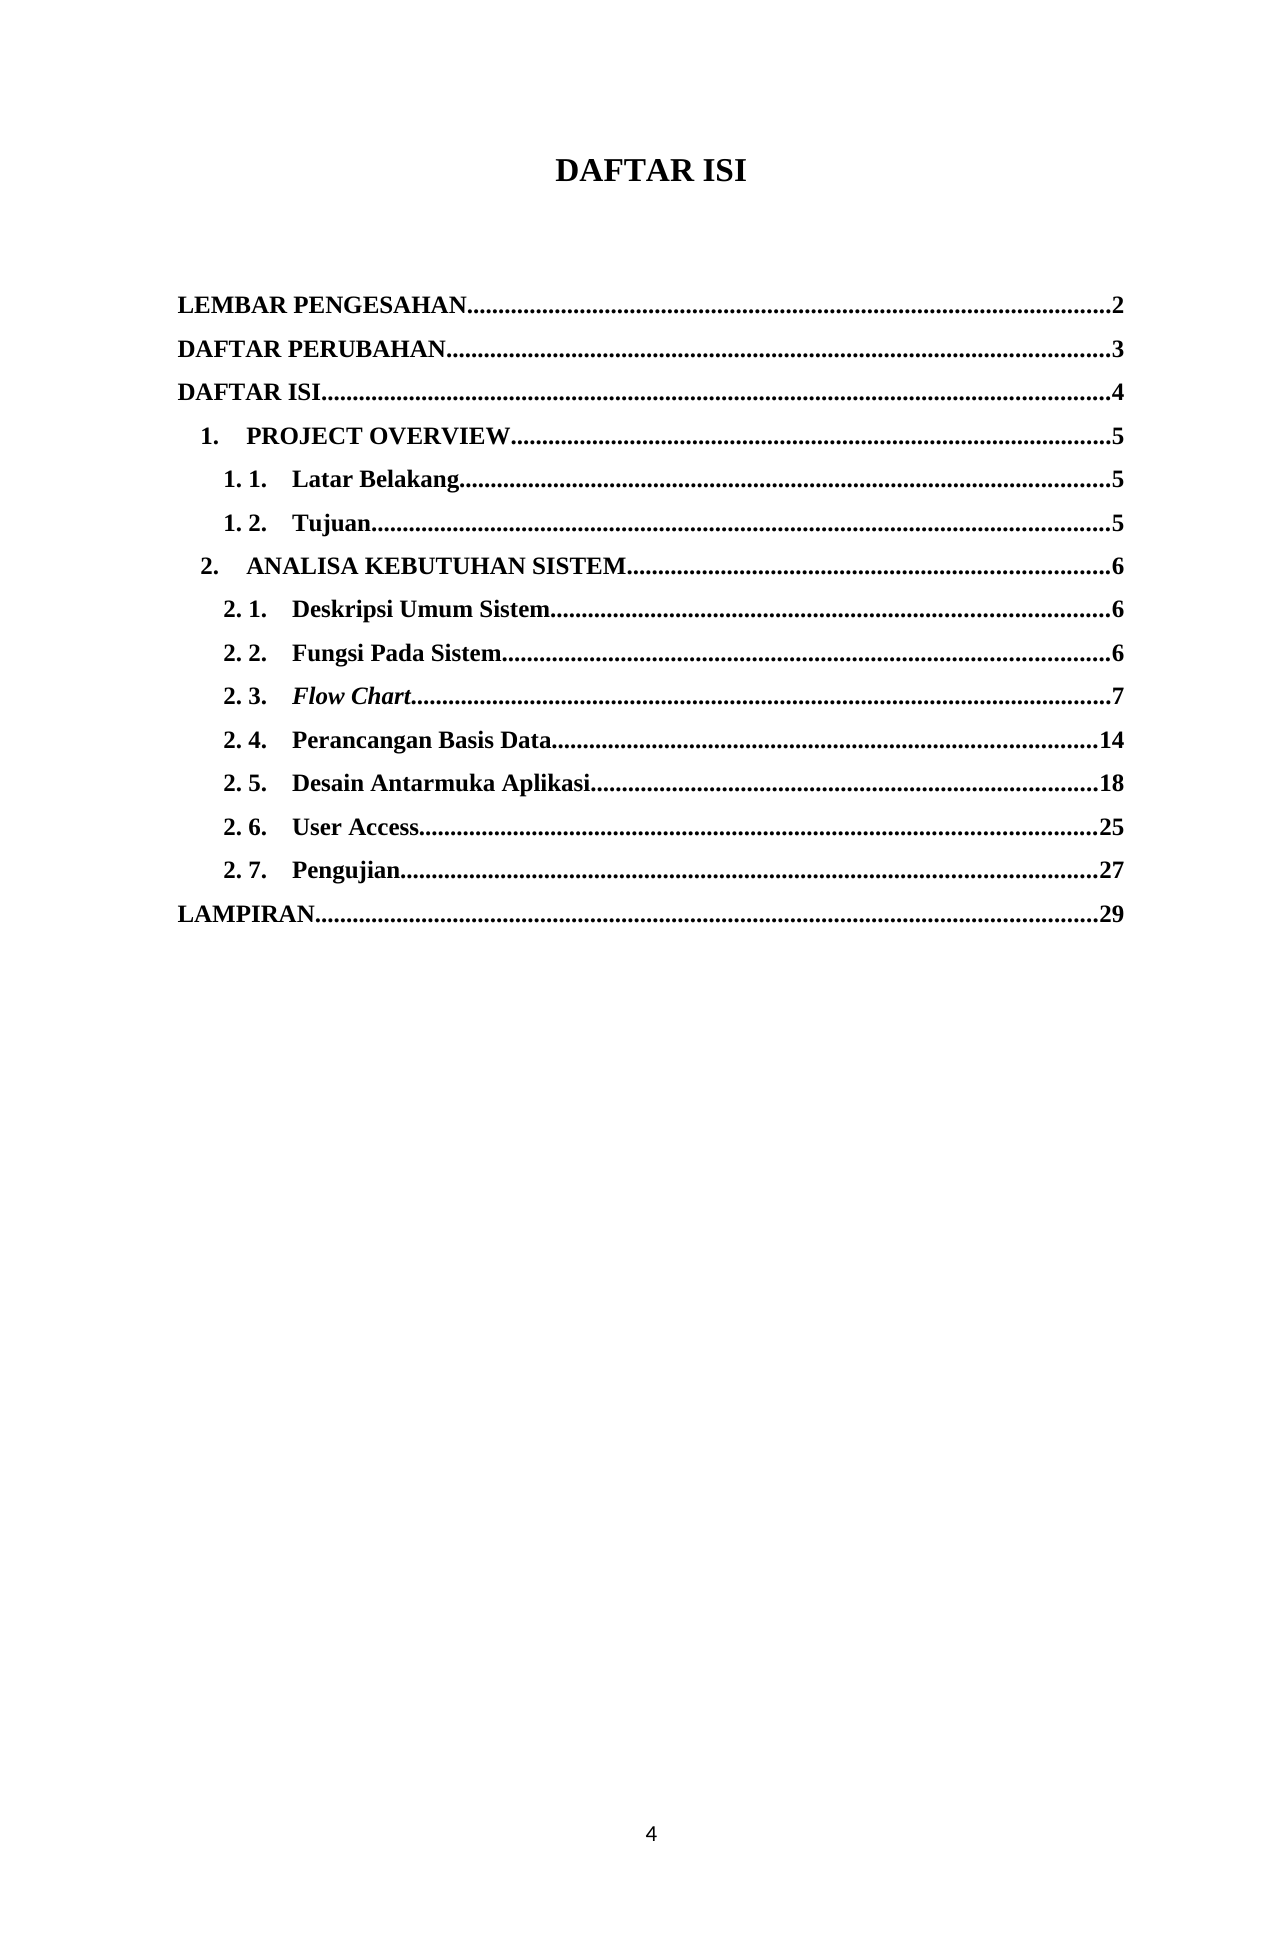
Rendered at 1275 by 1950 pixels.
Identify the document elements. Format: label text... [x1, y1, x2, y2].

subtitle DAFTAR ISI [177, 150, 1125, 188]
